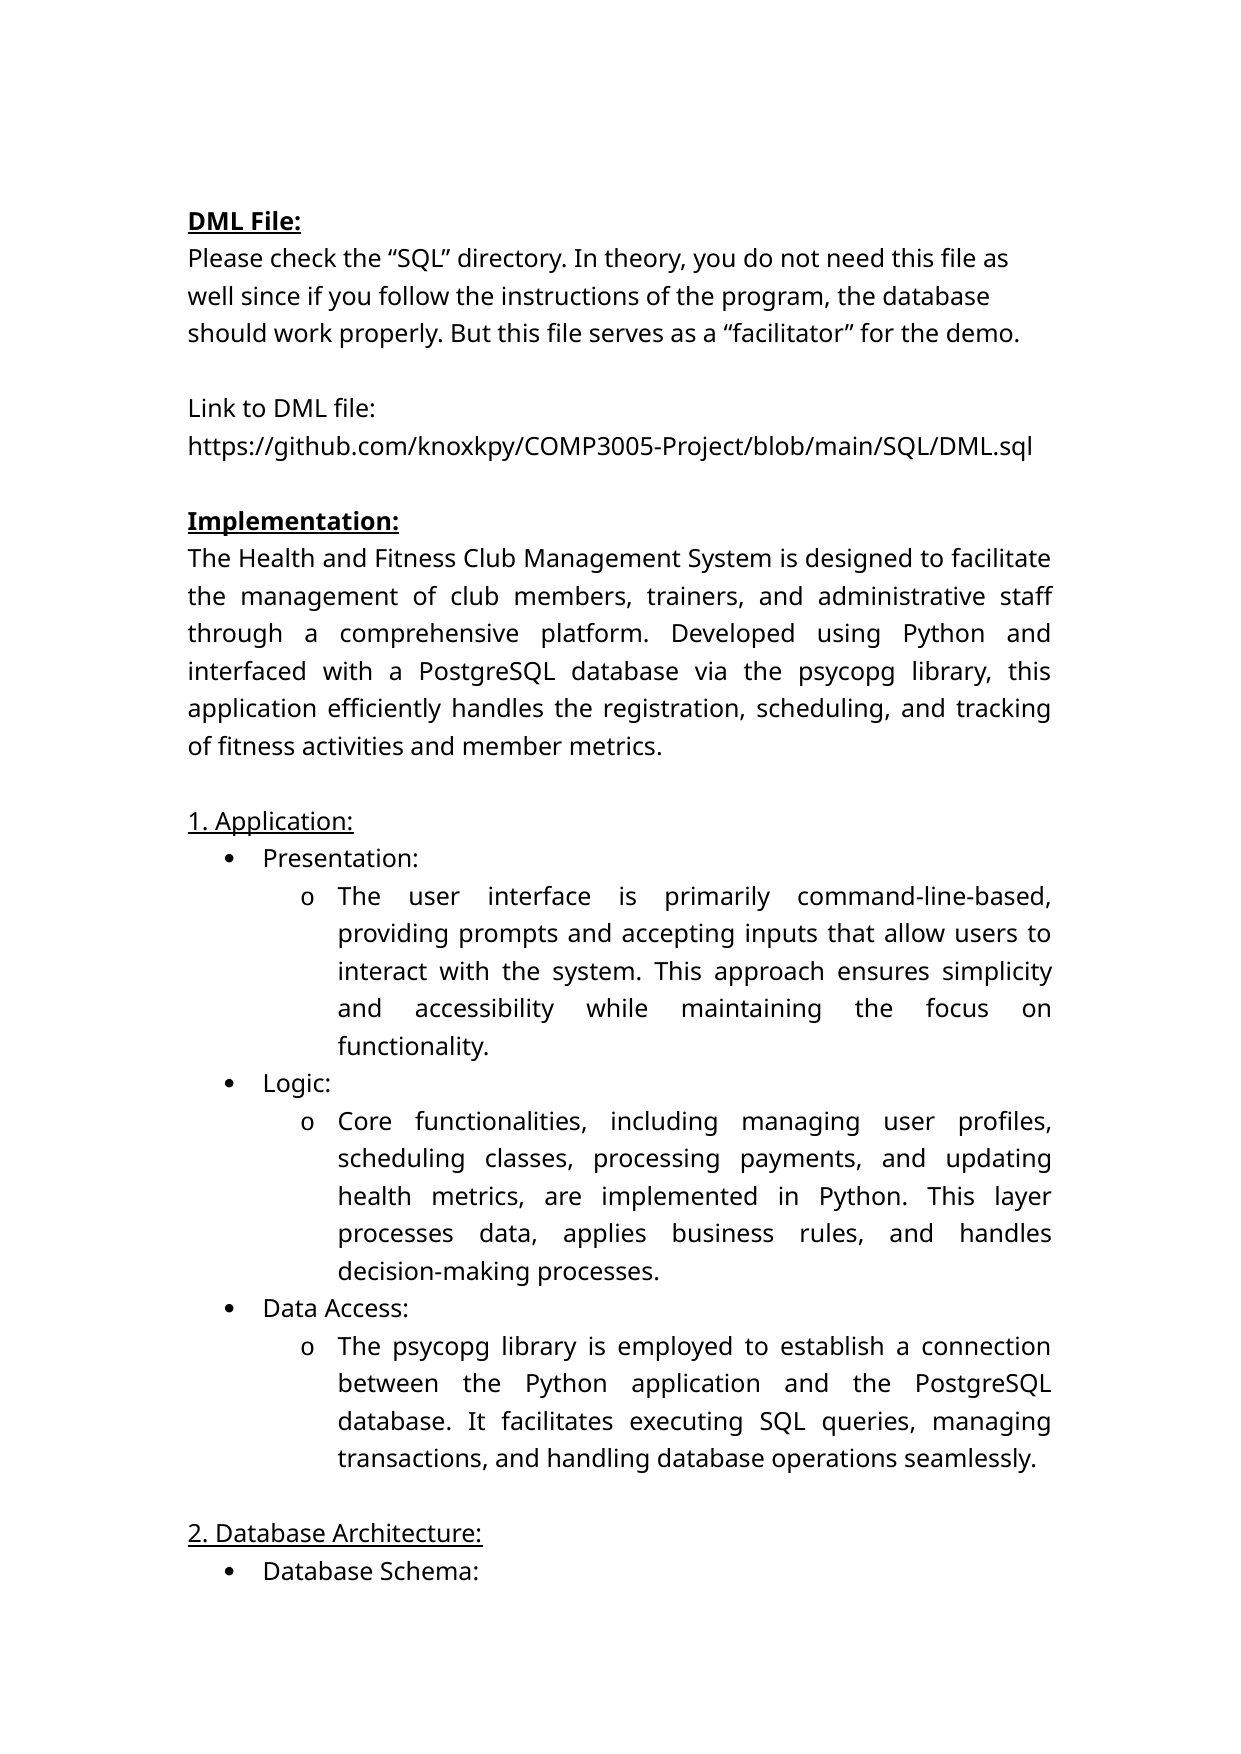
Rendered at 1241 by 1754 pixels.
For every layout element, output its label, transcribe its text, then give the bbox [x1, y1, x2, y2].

text Please check the “SQL” directory. In theory, you do not need this file as well since if you follow the instructions of the program, the database should work properly. But this file serves as a “facilitator” for the demo. [187, 239, 1053, 352]
list Core functionalities, including managing user profiles, scheduling classes, processing payments, and updating health metrics, are implemented in Python. This layer processes data, applies business rules, and handles decision-making processes. [300, 1102, 1053, 1289]
text 2. Database Architecture: [187, 1514, 1053, 1552]
text Link to DML file: https://github.com/knoxkpy/COMP3005-Project/blob/main/SQL/DML.sql [187, 389, 1053, 464]
list Presentation: [225, 839, 1053, 877]
list The psycopg library is employed to establish a connection between the Python application and the PostgreSQL database. It facilitates executing SQL queries, managing transactions, and handling database operations seamlessly. [300, 1327, 1053, 1477]
list The user interface is primarily command-line-based, providing prompts and accepting inputs that allow users to interact with the system. This approach ensures simplicity and accessibility while maintaining the focus on functionality. [300, 877, 1053, 1064]
text Implementation: [187, 502, 1053, 539]
list Data Access: [225, 1289, 1053, 1327]
text 1. Application: [187, 802, 1053, 839]
text The Health and Fitness Club Management System is designed to facilitate the management of club members, trainers, and administrative staff through a comprehensive platform. Developed using Python and interfaced with a PostgreSQL database via the psycopg library, this application efficiently handles the registration, scheduling, and tracking of fitness activities and member metrics. [187, 539, 1053, 764]
list Database Schema: [225, 1552, 1053, 1589]
list Logic: [225, 1064, 1053, 1102]
text DML File: [187, 202, 1053, 239]
